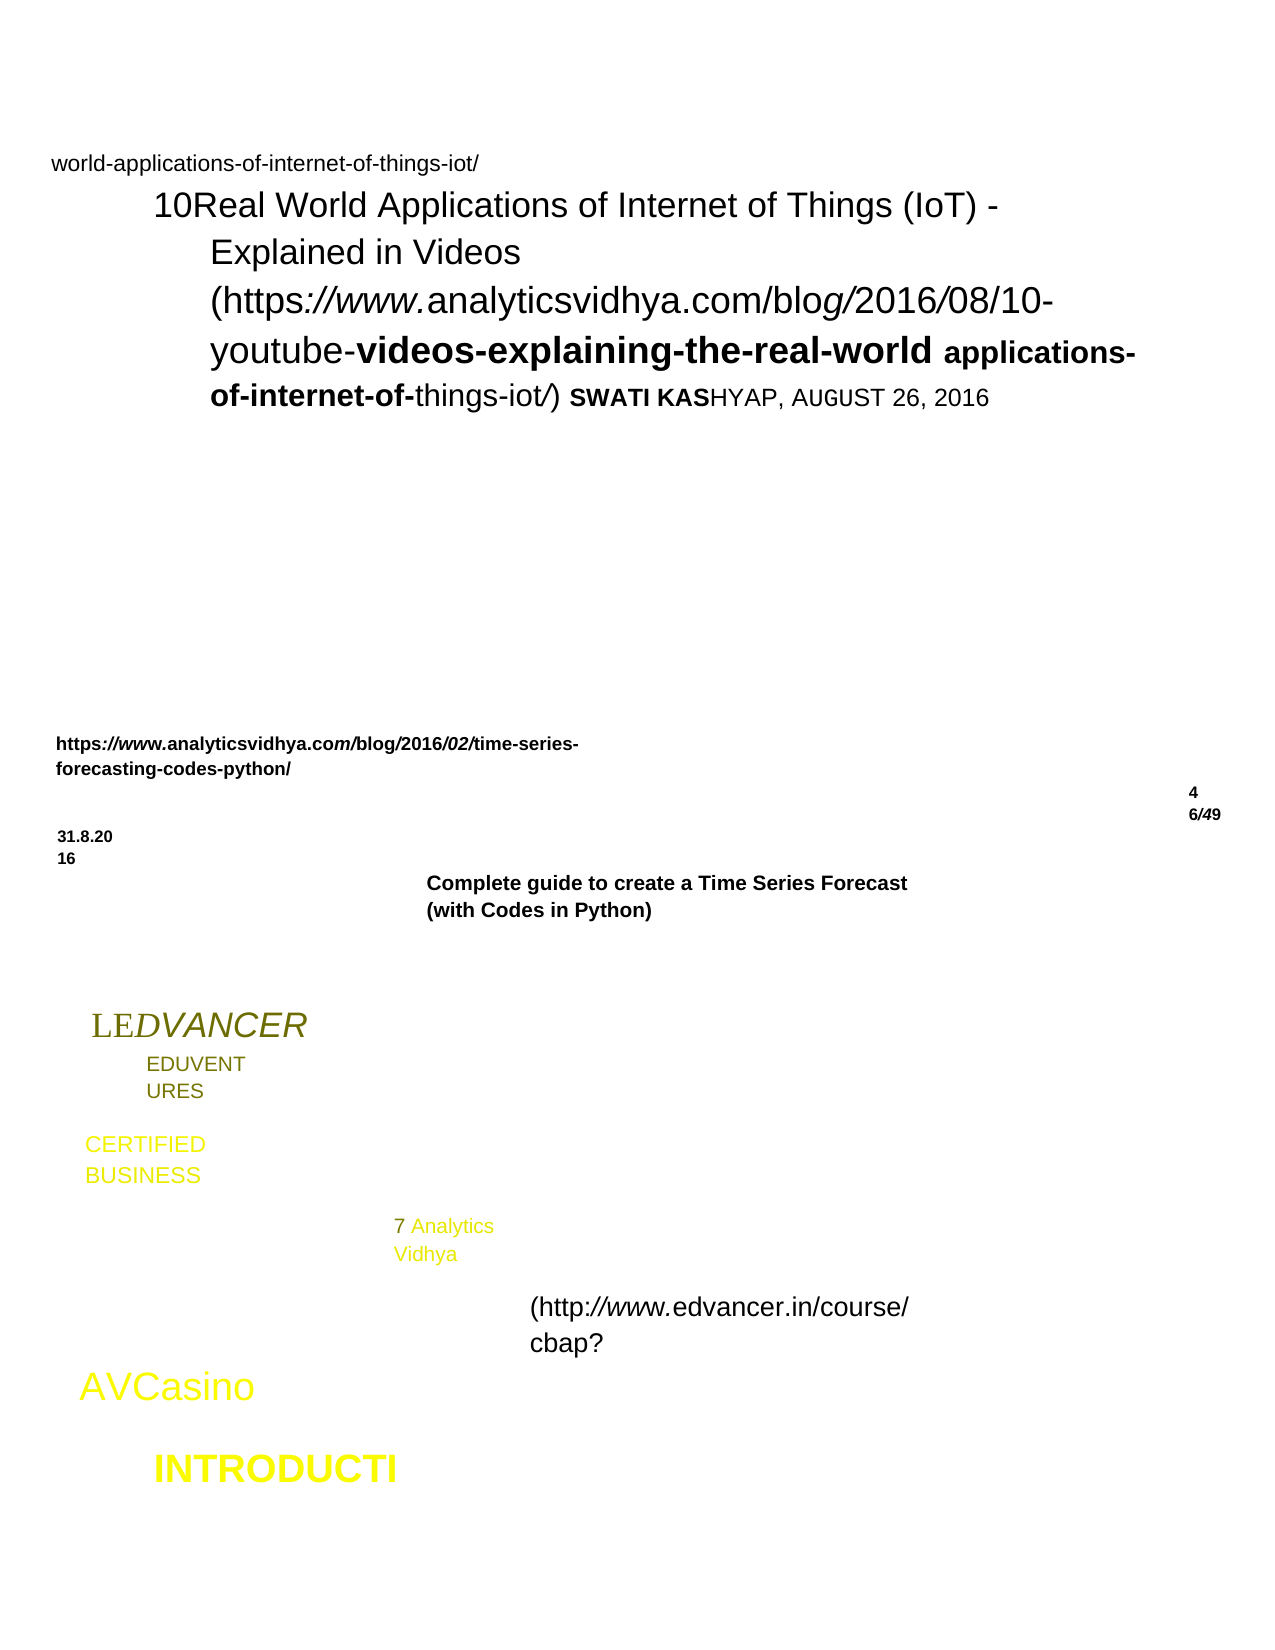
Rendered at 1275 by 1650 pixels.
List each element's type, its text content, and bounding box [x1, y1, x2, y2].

text 7 Analytics Vidhya [393, 1214, 512, 1266]
text INTRODUCTION [153, 1446, 414, 1491]
text LEDVANCER [91, 1004, 323, 1045]
text 31.8.2016 [57, 827, 119, 868]
text 10Real World Applications of Internet of Things (IoT) - Explained in Videos (https://www.analyticsvidhya.com/blog/2016/08/10-youtube-videos-explaining-the-real-world applications-of-internet-of-things-iot/) SWATI KASHYAP, AUGUST 26, 2016 [153, 185, 1139, 413]
text Complete guide to create a Time Series Forecast (with Codes in Python) [426, 871, 937, 922]
text https://www.analyticsvidhya.com/blog/2016/02/time-series-forecasting-codes-python/ [56, 733, 652, 779]
text world-applications-of-internet-of-things-iot/ [51, 150, 537, 176]
text 46/49 [1188, 783, 1222, 824]
text CERTIFIED BUSINESS [85, 1131, 317, 1188]
text AVCasino [79, 1363, 481, 1408]
text (http://www.edvancer.in/course/cbap? [529, 1291, 956, 1358]
text EDUVENTURES [146, 1051, 256, 1103]
